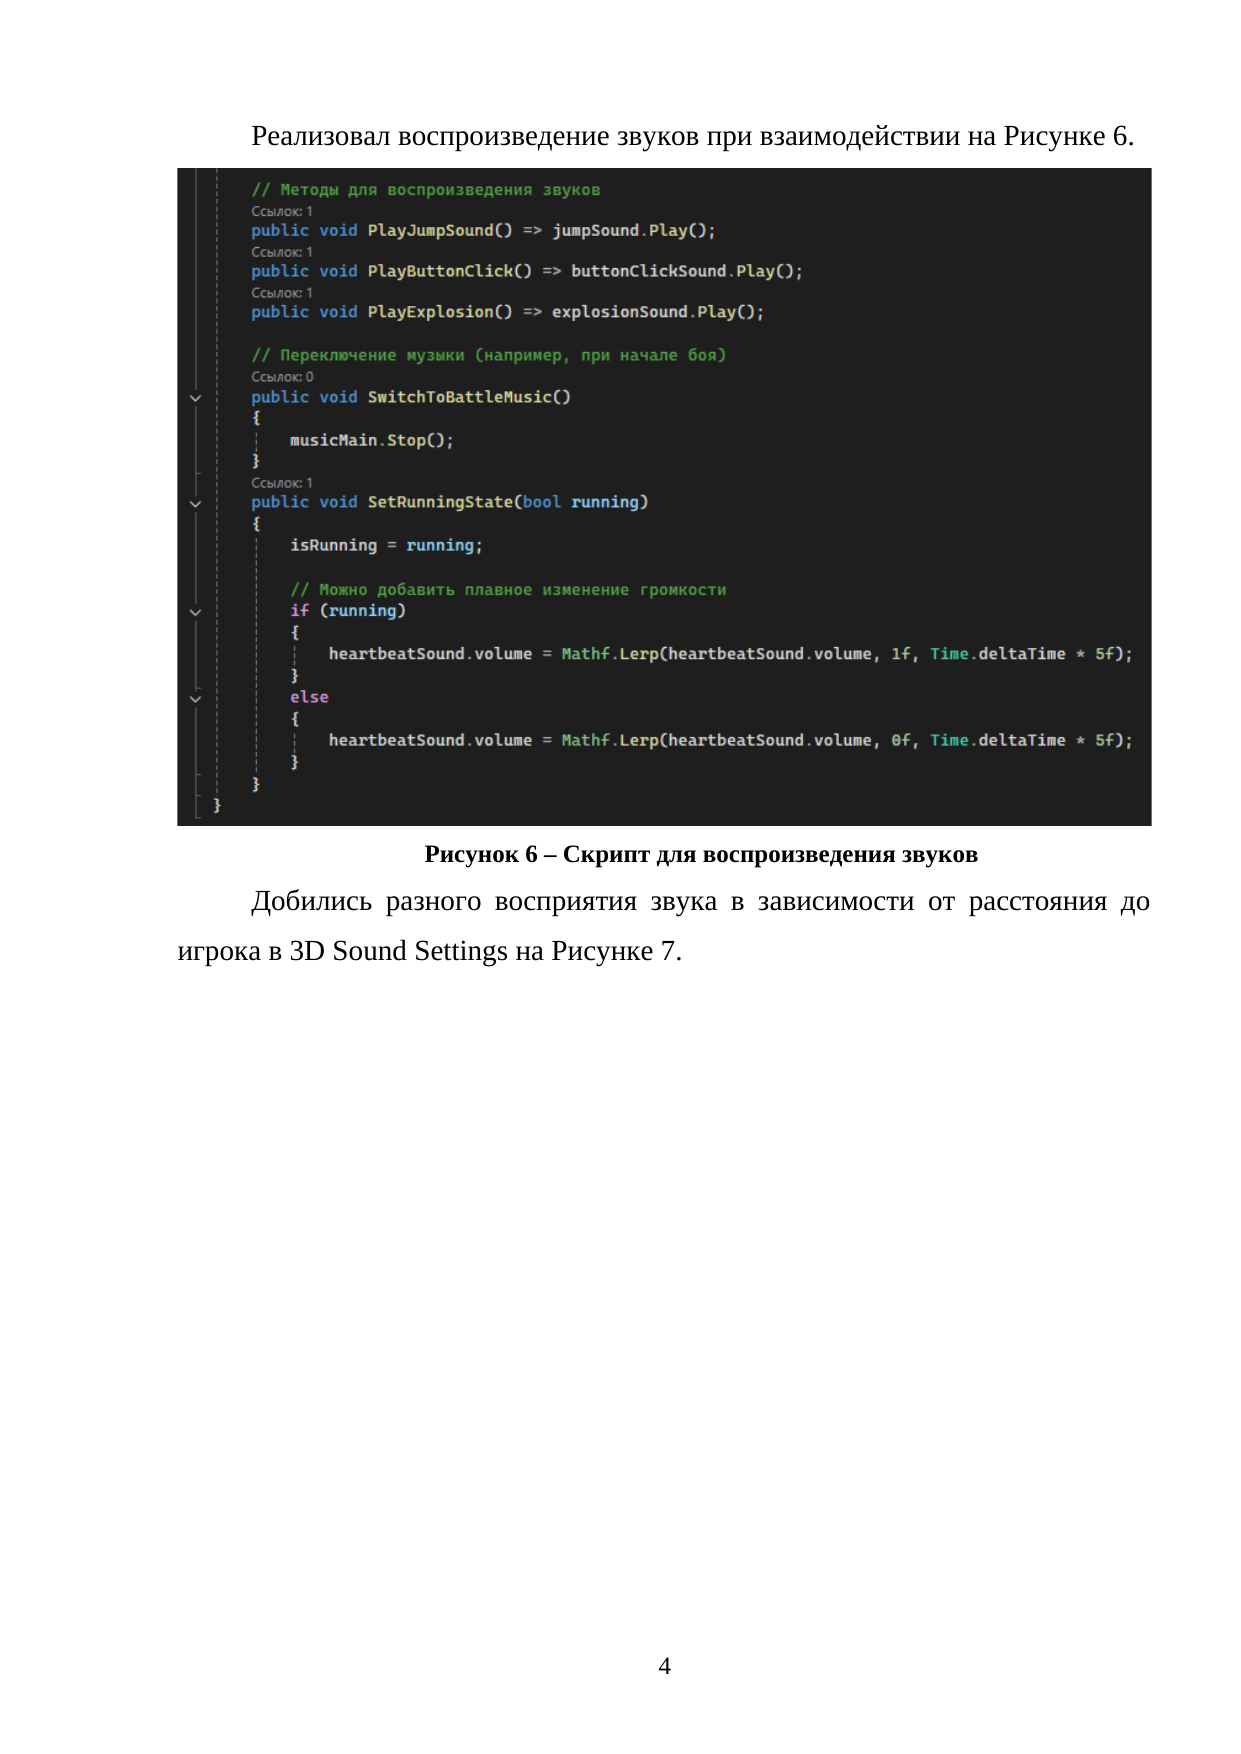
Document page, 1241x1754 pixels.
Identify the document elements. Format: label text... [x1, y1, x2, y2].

text Реализовал воспроизведение звуков при взаимодействии на Рисунке 6. [177, 118, 1152, 152]
text Добились разного восприятия звука в зависимости от расстояния до игрока в 3D Sound Settings на Рисунке 7. [177, 883, 1152, 966]
text Рисунок 6 – Скрипт для воспроизведения звуков [177, 839, 1152, 868]
picture [177, 168, 1152, 826]
